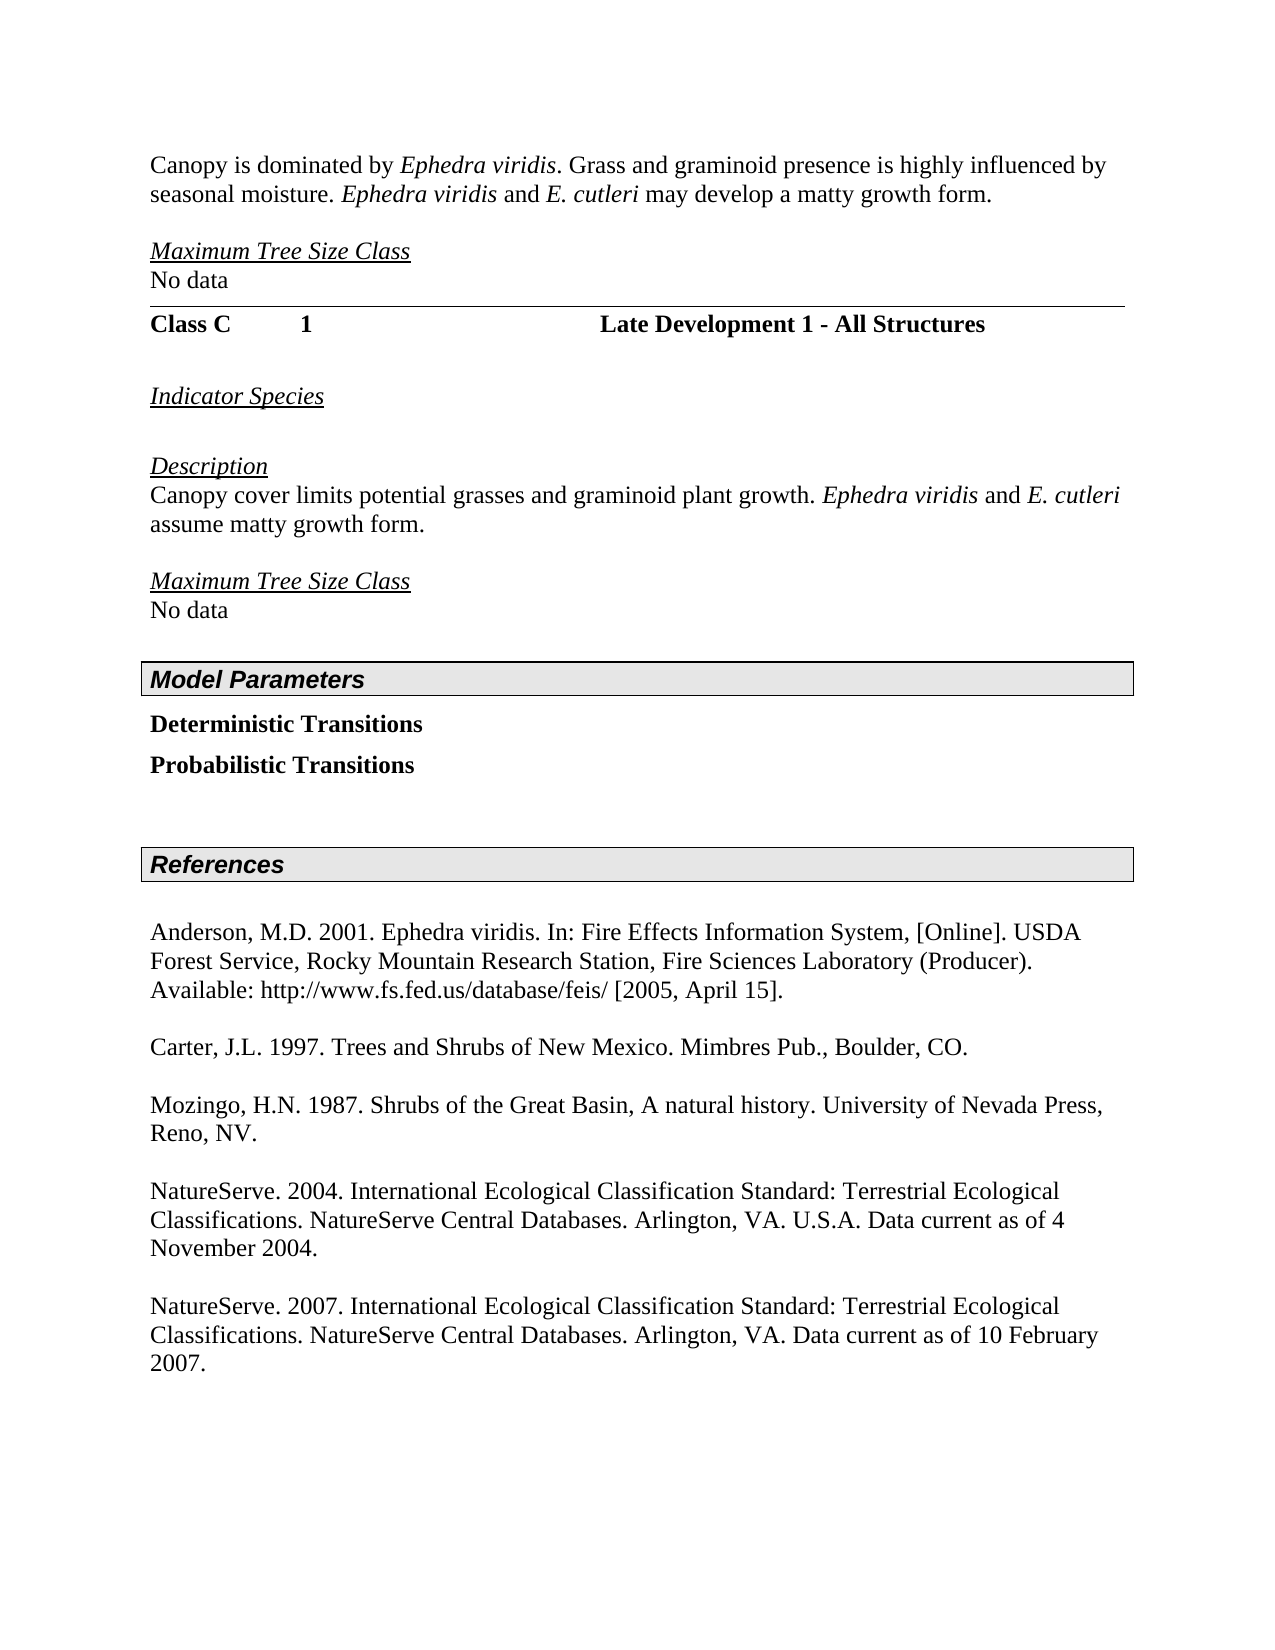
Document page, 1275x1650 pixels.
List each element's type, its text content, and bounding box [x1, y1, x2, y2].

text Maximum Tree Size ClassNo data [150, 236, 1125, 294]
text Description [150, 451, 1125, 480]
text Deterministic Transitions [150, 709, 1125, 738]
text Canopy is dominated by Ephedra viridis. Grass and graminoid presence is highly influenced by seasonal moisture. Ephedra viridis and E. cutleri may develop a matty growth form. [150, 150, 1125, 207]
text Indicator Species [150, 381, 1125, 410]
text References [142, 848, 1133, 881]
text Mozingo, H.N. 1987. Shrubs of the Great Basin, A natural history. University of Nevada Press, Reno, NV. [150, 1090, 1125, 1147]
text Carter, J.L. 1997. Trees and Shrubs of New Mexico. Mimbres Pub., Boulder, CO. [150, 1032, 1125, 1061]
text NatureServe. 2007. International Ecological Classification Standard: Terrestrial Ecological Classifications. NatureServe Central Databases. Arlington, VA. Data current as of 10 February 2007. [150, 1291, 1125, 1377]
text Maximum Tree Size ClassNo data [150, 566, 1125, 624]
text Anderson, M.D. 2001. Ephedra viridis. In: Fire Effects Information System, [Online]. USDA Forest Service, Rocky Mountain Research Station, Fire Sciences Laboratory (Producer). Available: http://www.fs.fed.us/database/feis/ [2005, April 15]. [150, 917, 1125, 1003]
text NatureServe. 2004. International Ecological Classification Standard: Terrestrial Ecological Classifications. NatureServe Central Databases. Arlington, VA. U.S.A. Data current as of 4 November 2004. [150, 1176, 1125, 1262]
text Class C 1 Late Development 1 - All Structures [150, 307, 1125, 338]
text Model Parameters [142, 663, 1133, 695]
text Canopy cover limits potential grasses and graminoid plant growth. Ephedra viridis and E. cutleri assume matty growth form. [150, 480, 1125, 538]
text Probabilistic Transitions [150, 750, 1125, 779]
